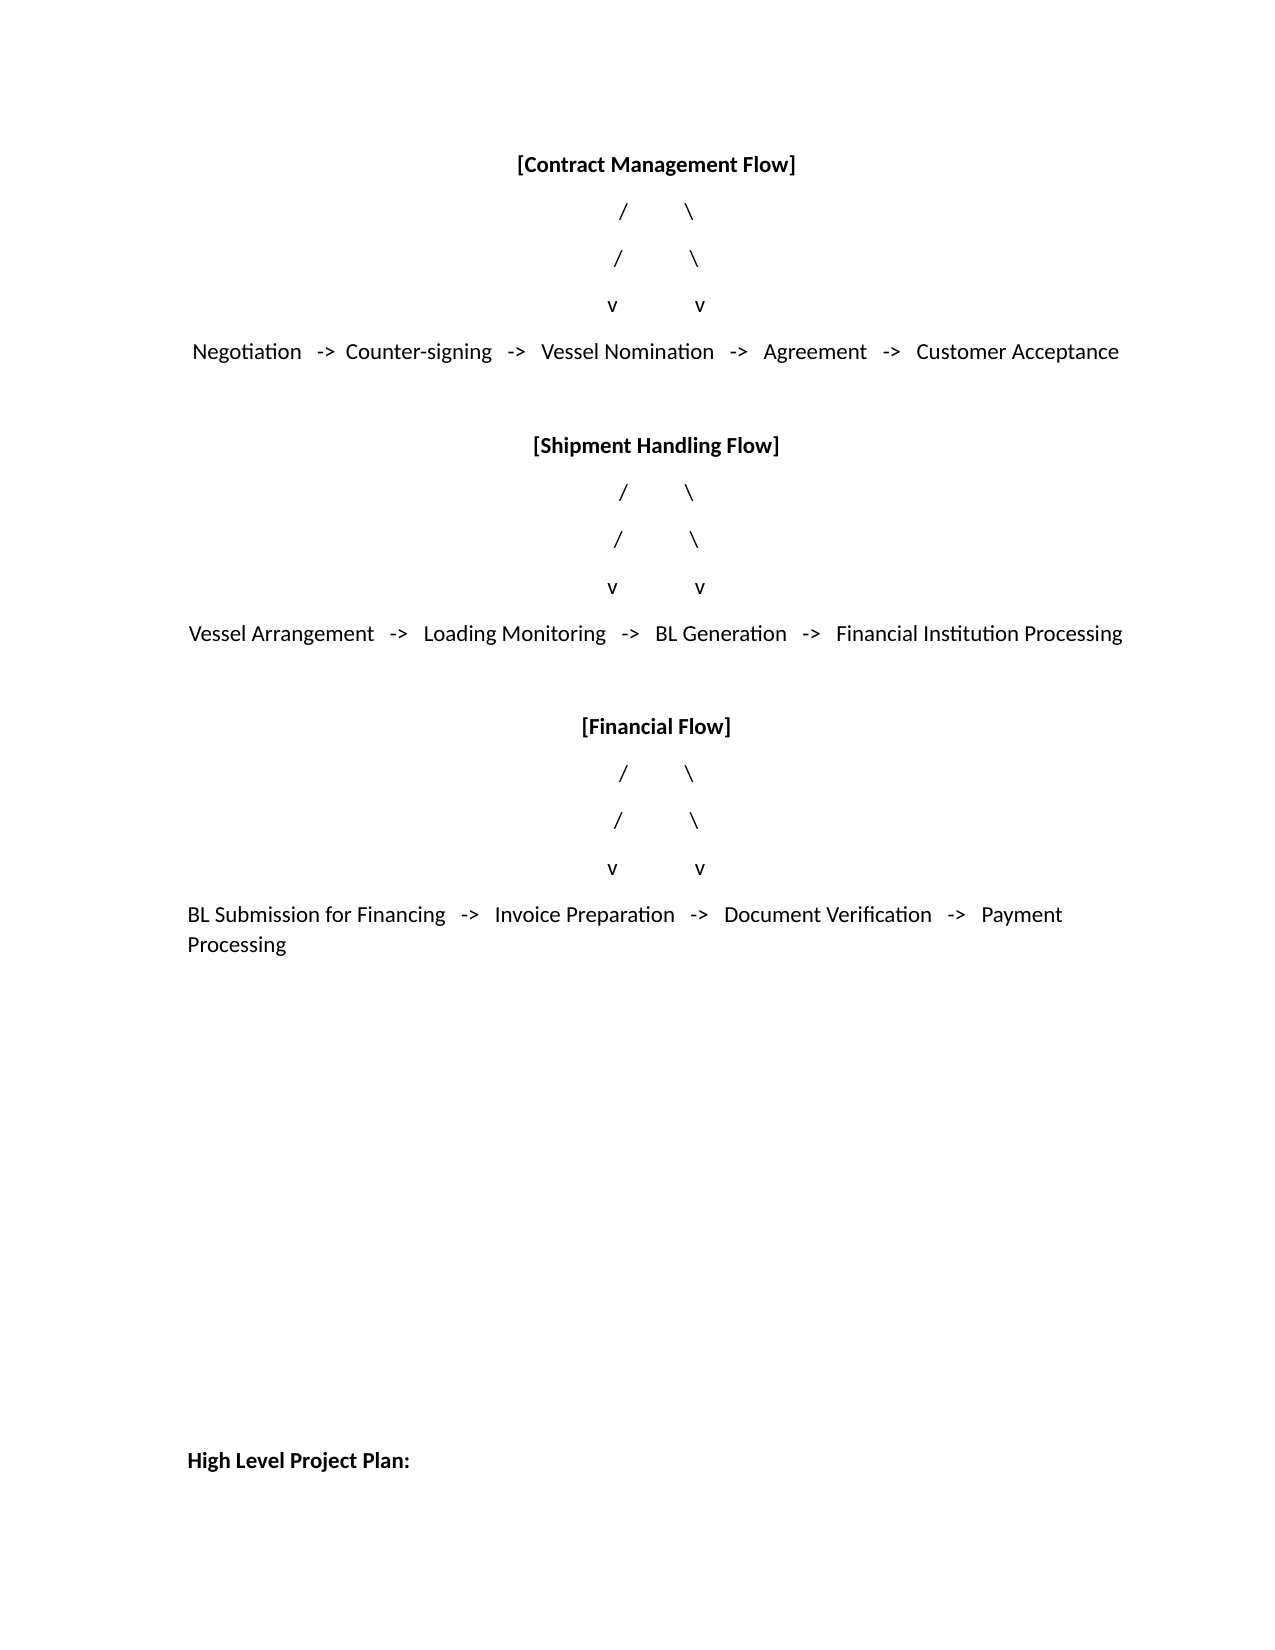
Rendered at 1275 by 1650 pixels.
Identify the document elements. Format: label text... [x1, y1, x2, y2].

text [Financial Flow] [187, 712, 1125, 741]
text Negotiation -> Counter-signing -> Vessel Nomination -> Agreement -> Customer Acceptance [187, 337, 1125, 366]
text / \ [187, 244, 1125, 272]
text / \ [187, 806, 1125, 834]
text High Level Project Plan: [187, 1446, 1125, 1474]
text / \ [187, 478, 1125, 506]
text v v [187, 853, 1125, 881]
text [Shipment Handling Flow] [187, 431, 1125, 459]
text / \ [187, 525, 1125, 553]
text / \ [187, 759, 1125, 787]
text Vessel Arrangement -> Loading Monitoring -> BL Generation -> Financial Institution Processing [187, 619, 1125, 647]
text BL Submission for Financing -> Invoice Preparation -> Document Verification -> Payment Processing [187, 900, 1125, 958]
text / \ [187, 197, 1125, 225]
text [Contract Management Flow] [187, 150, 1125, 178]
text v v [187, 291, 1125, 319]
text v v [187, 572, 1125, 600]
